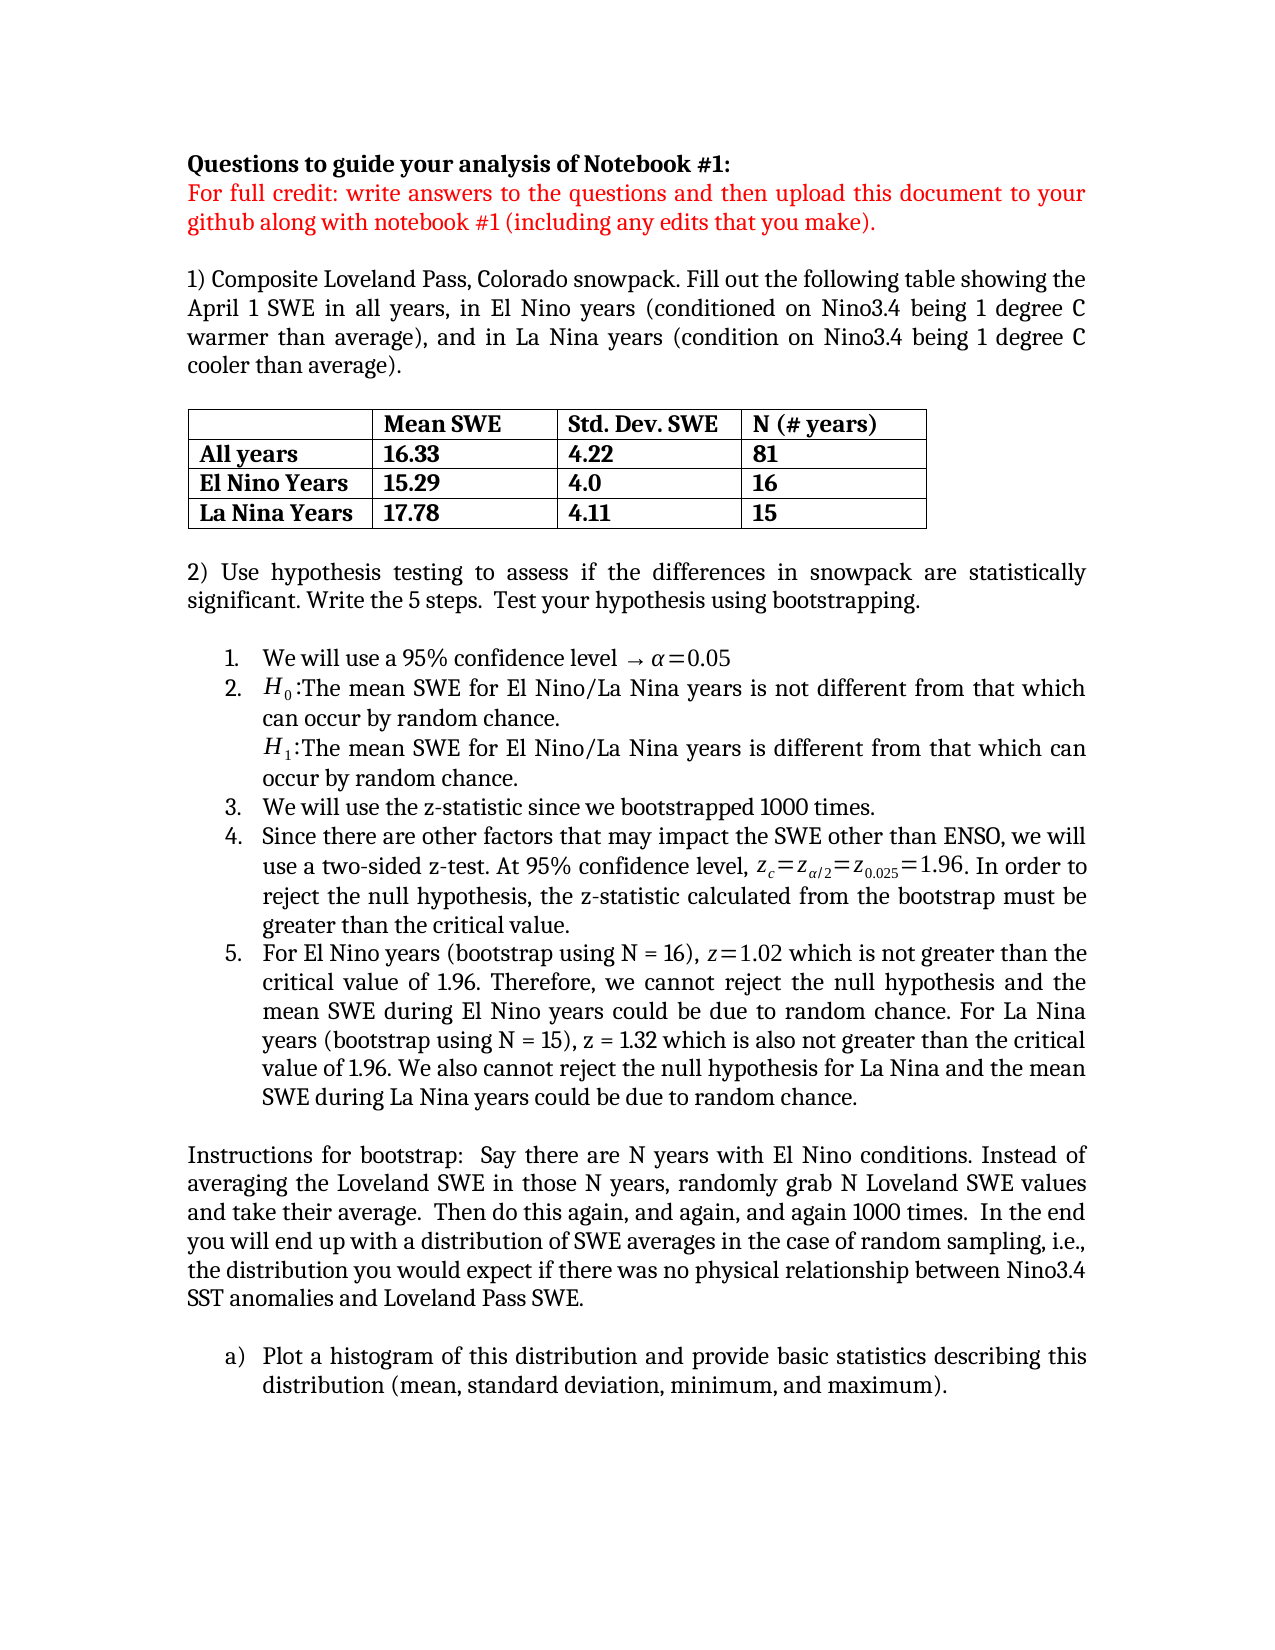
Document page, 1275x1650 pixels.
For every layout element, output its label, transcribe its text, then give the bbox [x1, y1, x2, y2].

table_cell 15.29 [373, 469, 557, 498]
table_cell 15 [742, 499, 926, 528]
table_cell 17.78 [373, 499, 557, 528]
list The mean SWE for El Nino/La Nina years is not different from that which can occur by random chance. [225, 673, 1087, 733]
text Instructions for bootstrap: Say there are N years with El Nino conditions. Instead of averaging the Loveland SWE in those N years, randomly grab N Loveland SWE values and take their average. Then do this again, and again, and again 1000 times. In the end you will end up with a distribution of SWE averages in the case of random sampling, i.e., the distribution you would expect if there was no physical relationship between Nino3.4 SST anomalies and Loveland Pass SWE. [187, 1141, 1087, 1313]
table_cell El Nino Years [189, 469, 372, 498]
table_cell La Nina Years [189, 499, 372, 528]
table_cell All years [189, 440, 372, 468]
table_header [189, 410, 372, 438]
list For El Nino years (bootstrap using N = 16), which is not greater than the critical value of 1.96. Therefore, we cannot reject the null hypothesis and the mean SWE during El Nino years could be due to random chance. For La Nina years (bootstrap using N = 15), z = 1.32 which is also not greater than the critical value of 1.96. We also cannot reject the null hypothesis for La Nina and the mean SWE during La Nina years could be due to random chance. [225, 939, 1087, 1112]
table_cell 16.33 [373, 440, 557, 468]
table_cell 16 [742, 469, 926, 498]
table_cell 4.0 [558, 469, 741, 498]
table_header Mean SWE [373, 410, 557, 438]
list We will use a 95% confidence level [225, 644, 1087, 673]
table_header N (# years) [742, 410, 926, 438]
text 1) Composite Loveland Pass, Colorado snowpack. Fill out the following table showing the April 1 SWE in all years, in El Nino years (conditioned on Nino3.4 being 1 degree C warmer than average), and in La Nina years (condition on Nino3.4 being 1 degree C cooler than average). [187, 265, 1087, 380]
text Questions to guide your analysis of Notebook #1: [187, 150, 1087, 179]
list Plot a histogram of this distribution and provide basic statistics describing this distribution (mean, standard deviation, minimum, and maximum). [225, 1342, 1087, 1399]
list We will use the z-statistic since we bootstrapped 1000 times. [225, 793, 1087, 822]
text For full credit: write answers to the questions and then upload this document to your github along with notebook #1 (including any edits that you make). [187, 179, 1087, 236]
list Since there are other factors that may impact the SWE other than ENSO, we will use a two-sided z-test. At 95% confidence level, . In order to reject the null hypothesis, the z-statistic calculated from the bootstrap must be greater than the critical value. [225, 822, 1087, 939]
table_cell 4.22 [558, 440, 741, 468]
table_cell 81 [742, 440, 926, 468]
text The mean SWE for El Nino/La Nina years is different from that which can occur by random chance. [262, 733, 1087, 793]
text 2) Use hypothesis testing to assess if the differences in snowpack are statistically significant. Write the 5 steps. Test your hypothesis using bootstrapping. [187, 558, 1087, 615]
table_header Std. Dev. SWE [558, 410, 741, 438]
table_cell 4.11 [558, 499, 741, 528]
